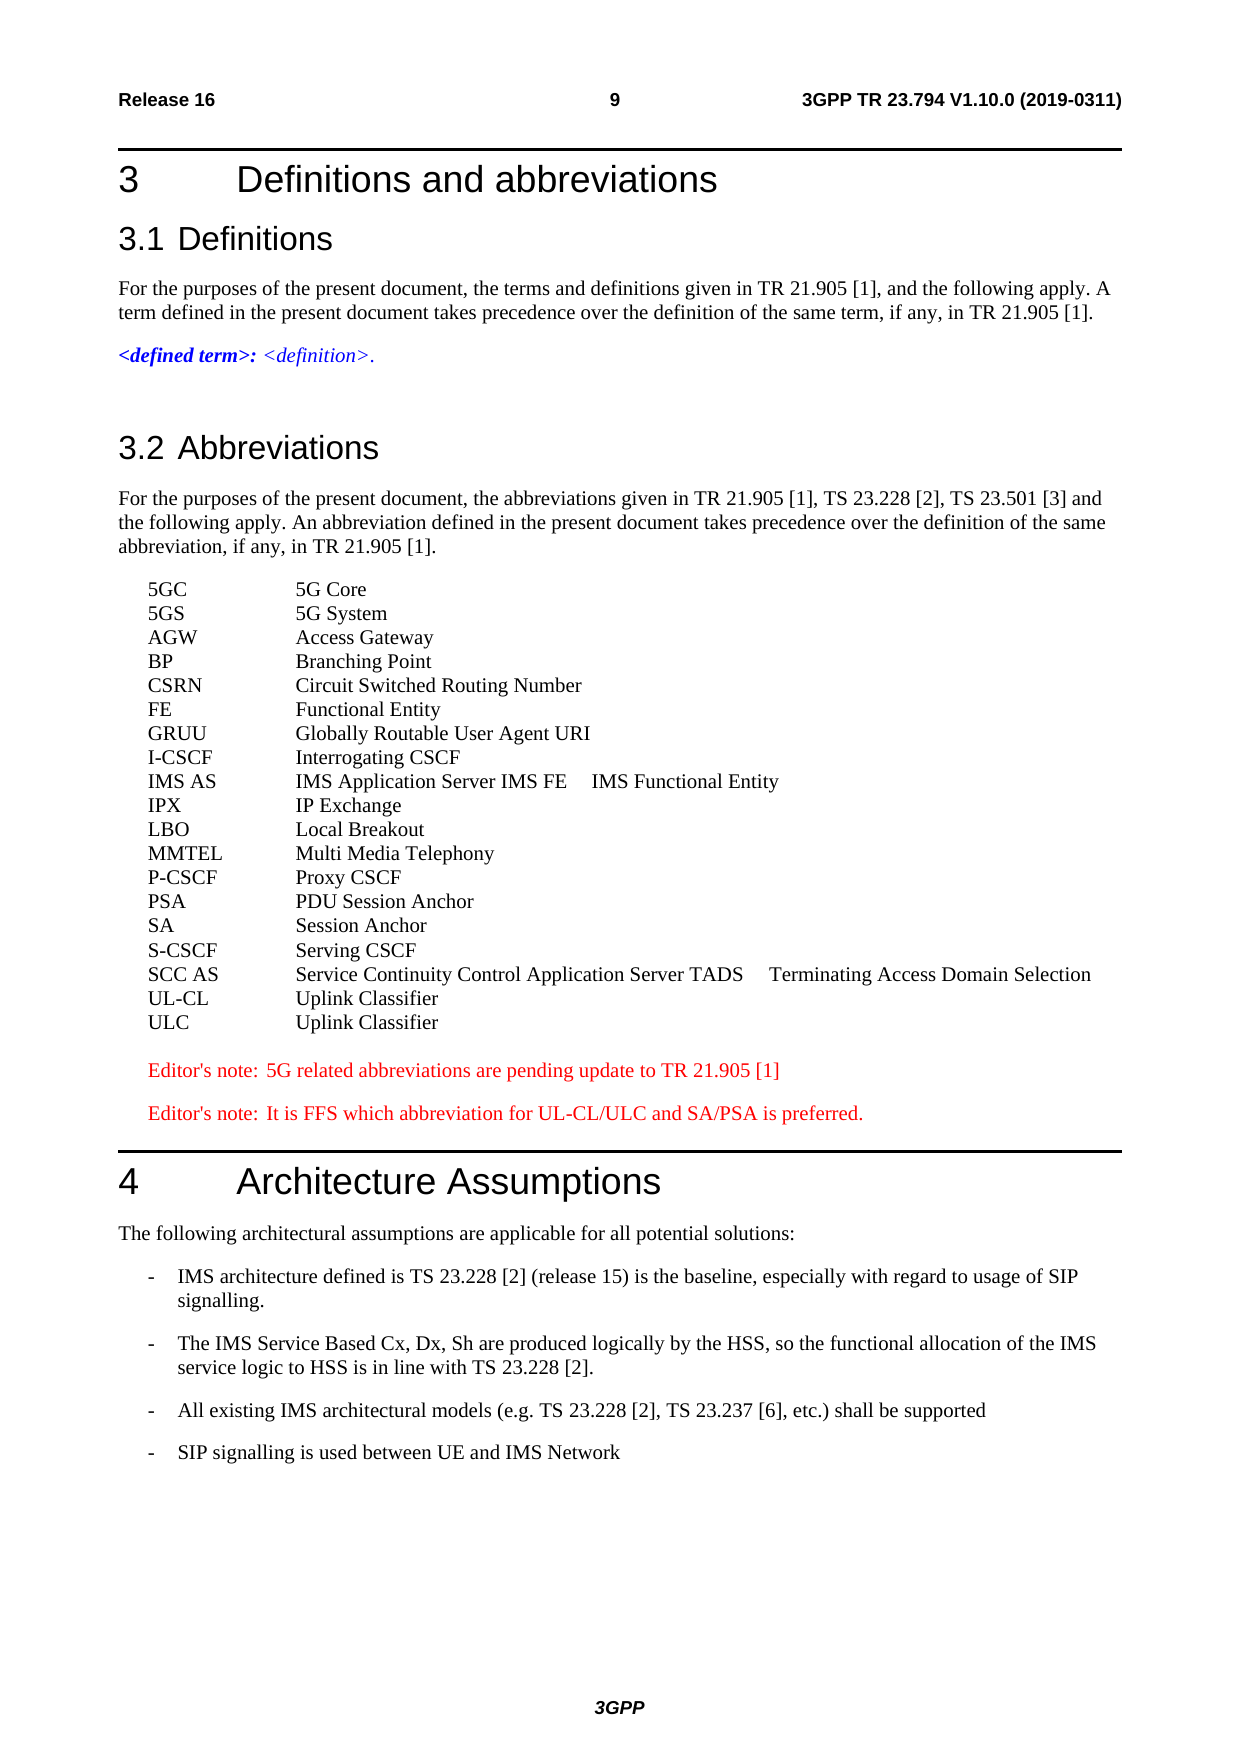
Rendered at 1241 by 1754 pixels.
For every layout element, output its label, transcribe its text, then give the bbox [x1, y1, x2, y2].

text IMS AS IMS Application Server IMS FE IMS Functional Entity [148, 769, 1122, 793]
text - All existing IMS architectural models (e.g. TS 23.228 [2], TS 23.237 [6], etc.) shall be supported [148, 1397, 1122, 1422]
text FE Functional Entity [148, 697, 1122, 721]
text The following architectural assumptions are applicable for all potential solutions: [118, 1221, 1122, 1245]
text - SIP signalling is used between UE and IMS Network [148, 1440, 1122, 1464]
text P-CSCF Proxy CSCF [148, 865, 1122, 889]
text 5GS 5G System [148, 601, 1122, 625]
text - IMS architecture defined is TS 23.228 [2] (release 15) is the baseline, especially with regard to usage of SIP signalling. [148, 1264, 1122, 1312]
text BP Branching Point [148, 649, 1122, 673]
text AGW Access Gateway [148, 625, 1122, 649]
text Editor's note: It is FFS which abbreviation for UL-CL/ULC and SA/PSA is preferred. [148, 1101, 1122, 1125]
text UL-CL Uplink Classifier [148, 986, 1122, 1010]
text I-CSCF Interrogating CSCF [148, 745, 1122, 769]
text SA Session Anchor [148, 913, 1122, 937]
text PSA PDU Session Anchor [148, 889, 1122, 913]
subtitle 3 Definitions and abbreviations [118, 151, 1122, 200]
text S-CSCF Serving CSCF [148, 937, 1122, 962]
subtitle 3.2 Abbreviations [118, 428, 1122, 467]
text IPX IP Exchange [148, 793, 1122, 817]
text For the purposes of the present document, the abbreviations given in TR 21.905 [1], TS 23.228 [2], TS 23.501 [3] and the following apply. An abbreviation defined in the present document takes precedence over the definition of the same abbreviation, if any, in TR 21.905 [1]. [118, 486, 1122, 558]
text <defined term>: <definition>. [118, 343, 1122, 367]
text 5GC 5G Core [148, 577, 1122, 601]
subtitle 3.1 Definitions [118, 219, 1122, 257]
text GRUU Globally Routable User Agent URI [148, 721, 1122, 745]
text MMTEL Multi Media Telephony [148, 841, 1122, 865]
text CSRN Circuit Switched Routing Number [148, 673, 1122, 697]
text For the purposes of the present document, the terms and definitions given in TR 21.905 [1], and the following apply. A term defined in the present document takes precedence over the definition of the same term, if any, in TR 21.905 [1]. [118, 276, 1122, 324]
text - The IMS Service Based Cx, Dx, Sh are produced logically by the HSS, so the functional allocation of the IMS service logic to HSS is in line with TS 23.228 [2]. [148, 1331, 1122, 1379]
text ULC Uplink Classifier [148, 1010, 1122, 1034]
text Editor's note: 5G related abbreviations are pending update to TR 21.905 [1] [148, 1058, 1122, 1082]
subtitle 4 Architecture Assumptions [118, 1153, 1122, 1202]
text LBO Local Breakout [148, 817, 1122, 841]
text SCC AS Service Continuity Control Application Server TADS Terminating Access Domain Selection [148, 962, 1122, 986]
